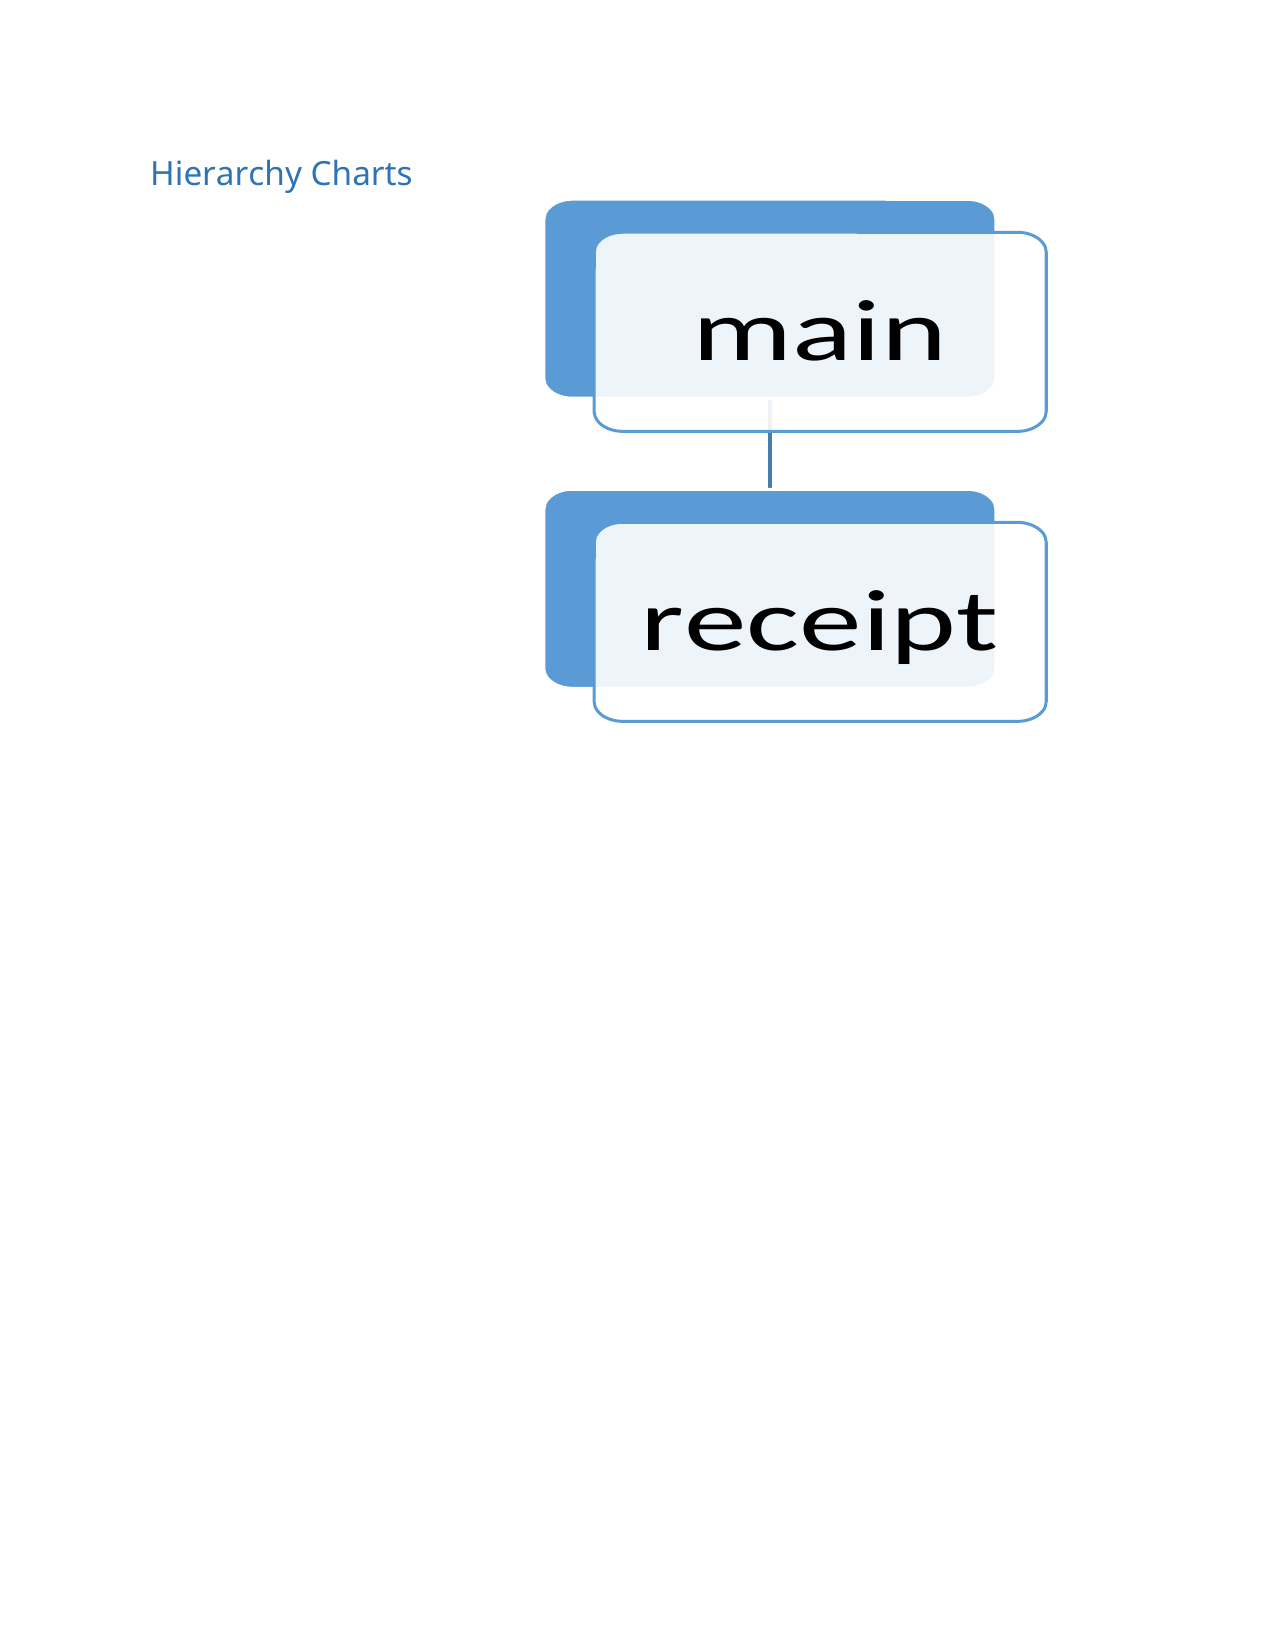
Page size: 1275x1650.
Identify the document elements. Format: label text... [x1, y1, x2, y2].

subtitle Hierarchy Charts [150, 150, 1125, 195]
